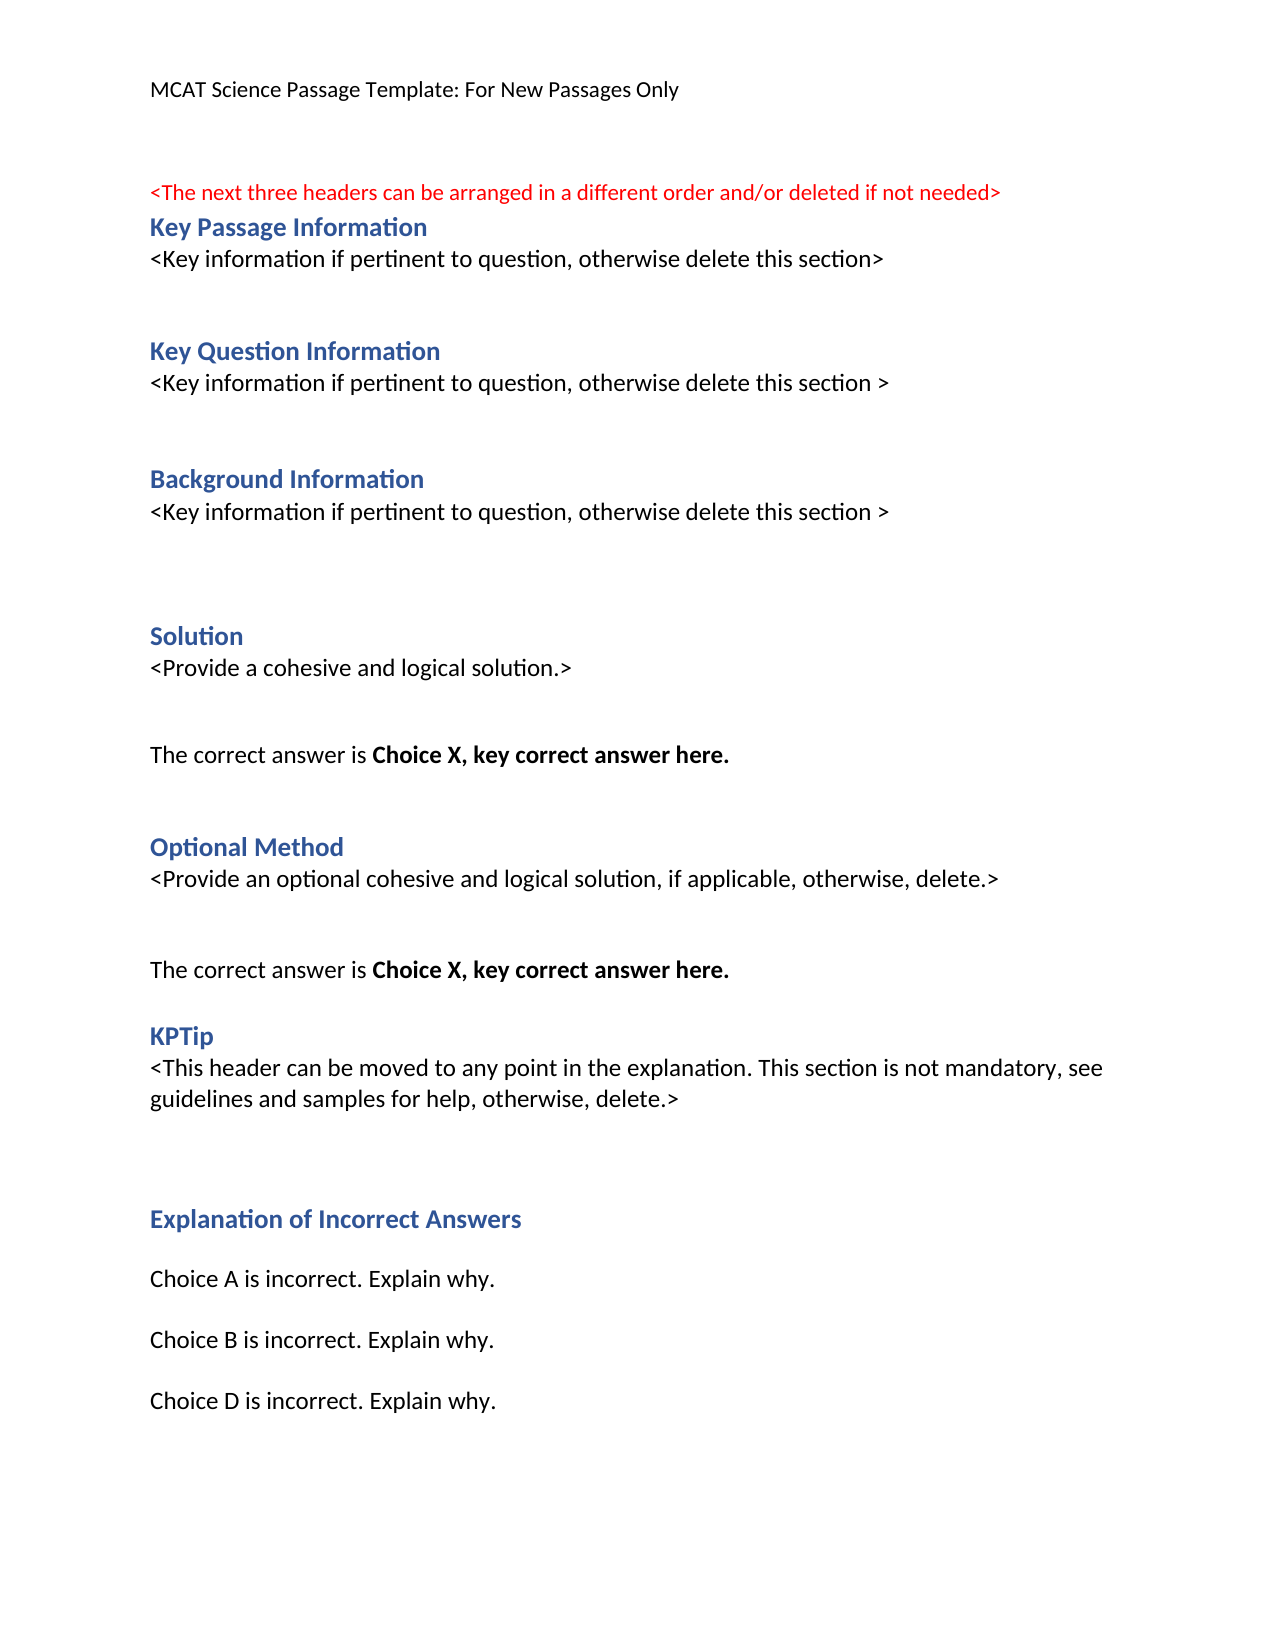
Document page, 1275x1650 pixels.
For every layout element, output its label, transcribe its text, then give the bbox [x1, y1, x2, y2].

subtitle Key Question Information [150, 334, 1125, 367]
text The correct answer is Choice X, key correct answer here. [150, 739, 1125, 769]
subtitle KPTip [150, 1019, 1125, 1053]
text Choice D is incorrect. Explain why. [150, 1385, 1125, 1416]
text <Key information if pertinent to question, otherwise delete this section > [150, 367, 1125, 397]
text <Provide an optional cohesive and logical solution, if applicable, otherwise, delete.> [150, 863, 1125, 893]
subtitle Key Passage Information [150, 210, 1125, 243]
text <This header can be moved to any point in the explanation. This section is not mandatory, see guidelines and samples for help, otherwise, delete.> [150, 1053, 1125, 1114]
text Choice A is incorrect. Explain why. [150, 1263, 1125, 1293]
text The correct answer is Choice X, key correct answer here. [150, 954, 1125, 985]
subtitle Solution [150, 586, 1125, 652]
text <Key information if pertinent to question, otherwise delete this section > [150, 496, 1125, 526]
text <Key information if pertinent to question, otherwise delete this section> [150, 243, 1125, 274]
subtitle Explanation of Incorrect Answers [150, 1202, 1125, 1235]
subtitle Background Information [150, 463, 1125, 496]
subtitle Optional Method [150, 830, 1125, 863]
text <The next three headers can be arranged in a different order and/or deleted if not needed> [150, 178, 1125, 206]
text Choice B is incorrect. Explain why. [150, 1324, 1125, 1354]
text <Provide a cohesive and logical solution.> [150, 652, 1125, 711]
